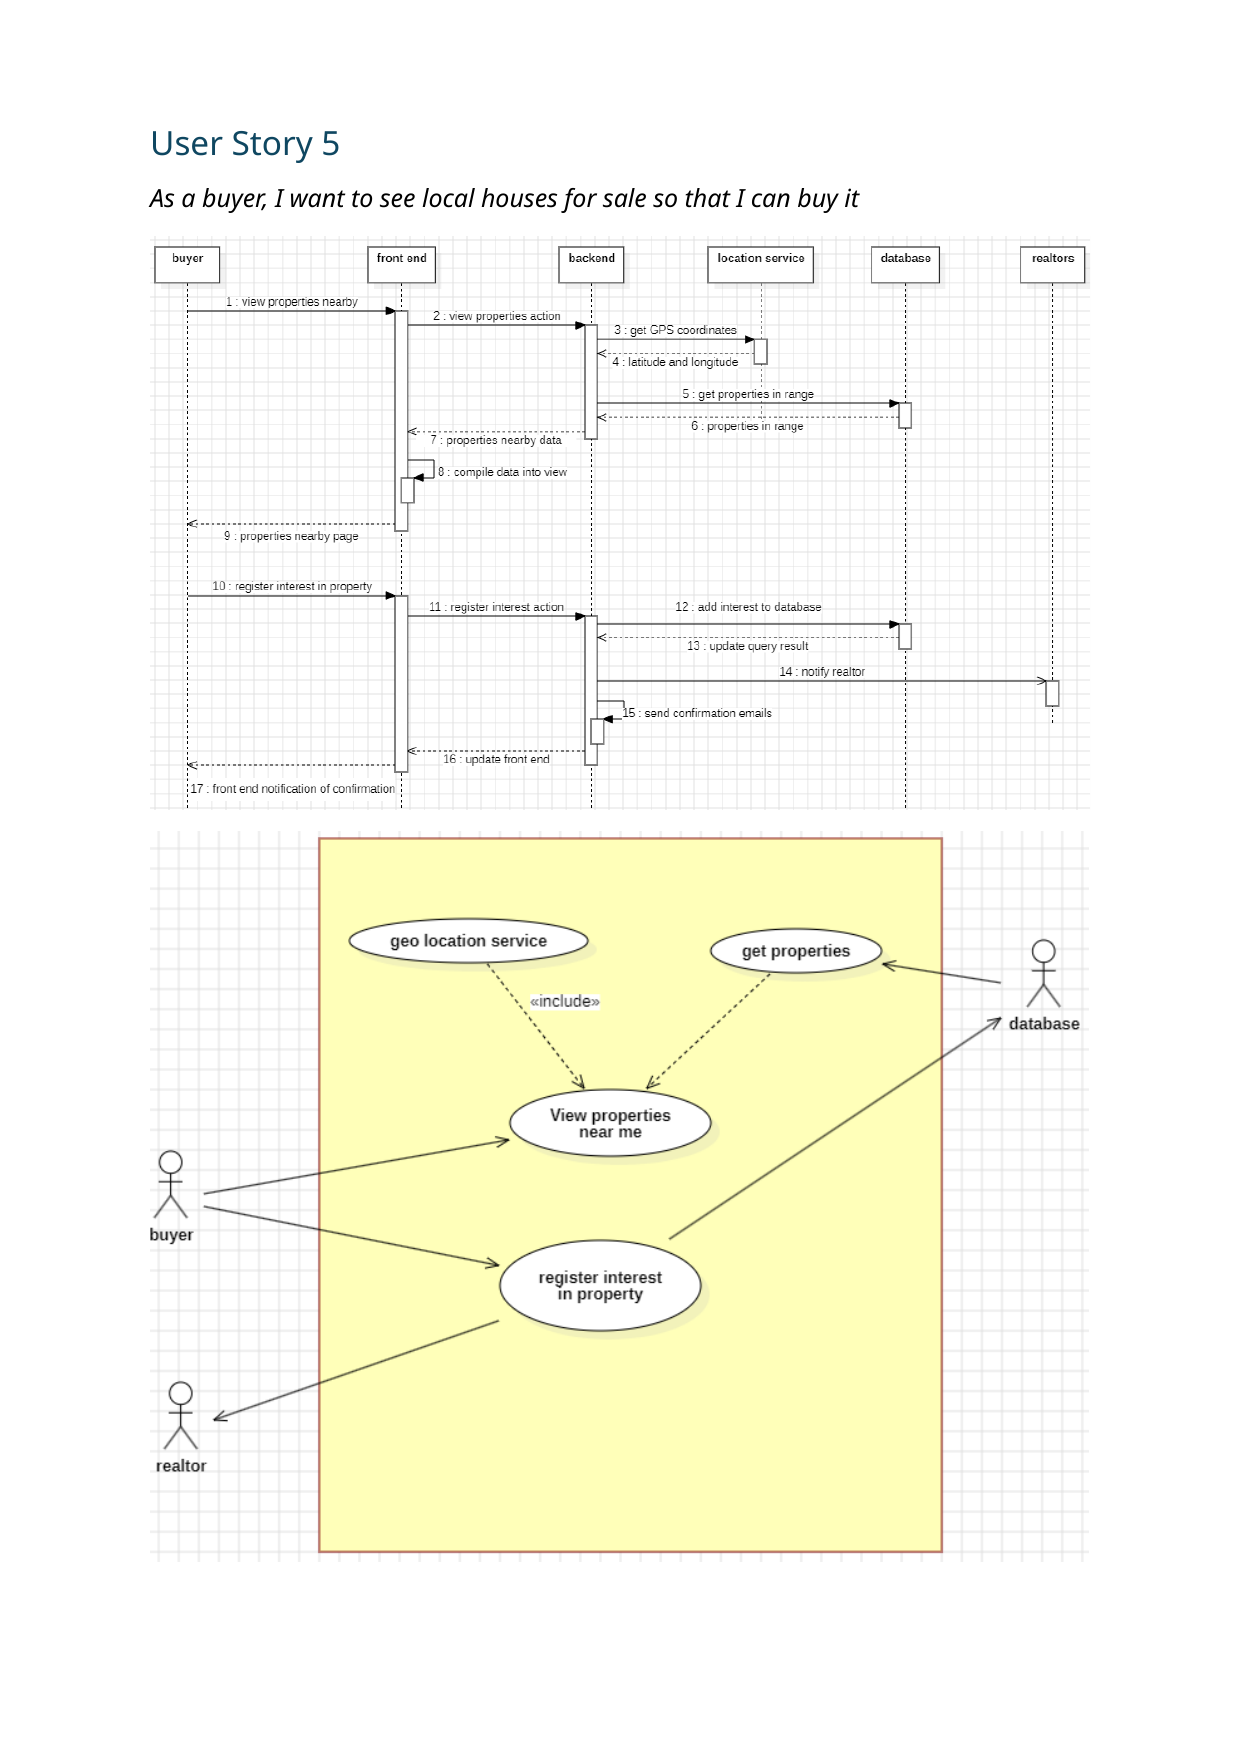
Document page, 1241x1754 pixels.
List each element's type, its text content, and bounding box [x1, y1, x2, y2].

picture [150, 236, 1091, 810]
picture [150, 831, 1089, 1562]
subtitle User Story 5 [150, 120, 1090, 166]
text As a buyer, I want to see local houses for sale so that I can buy it [150, 181, 1090, 215]
